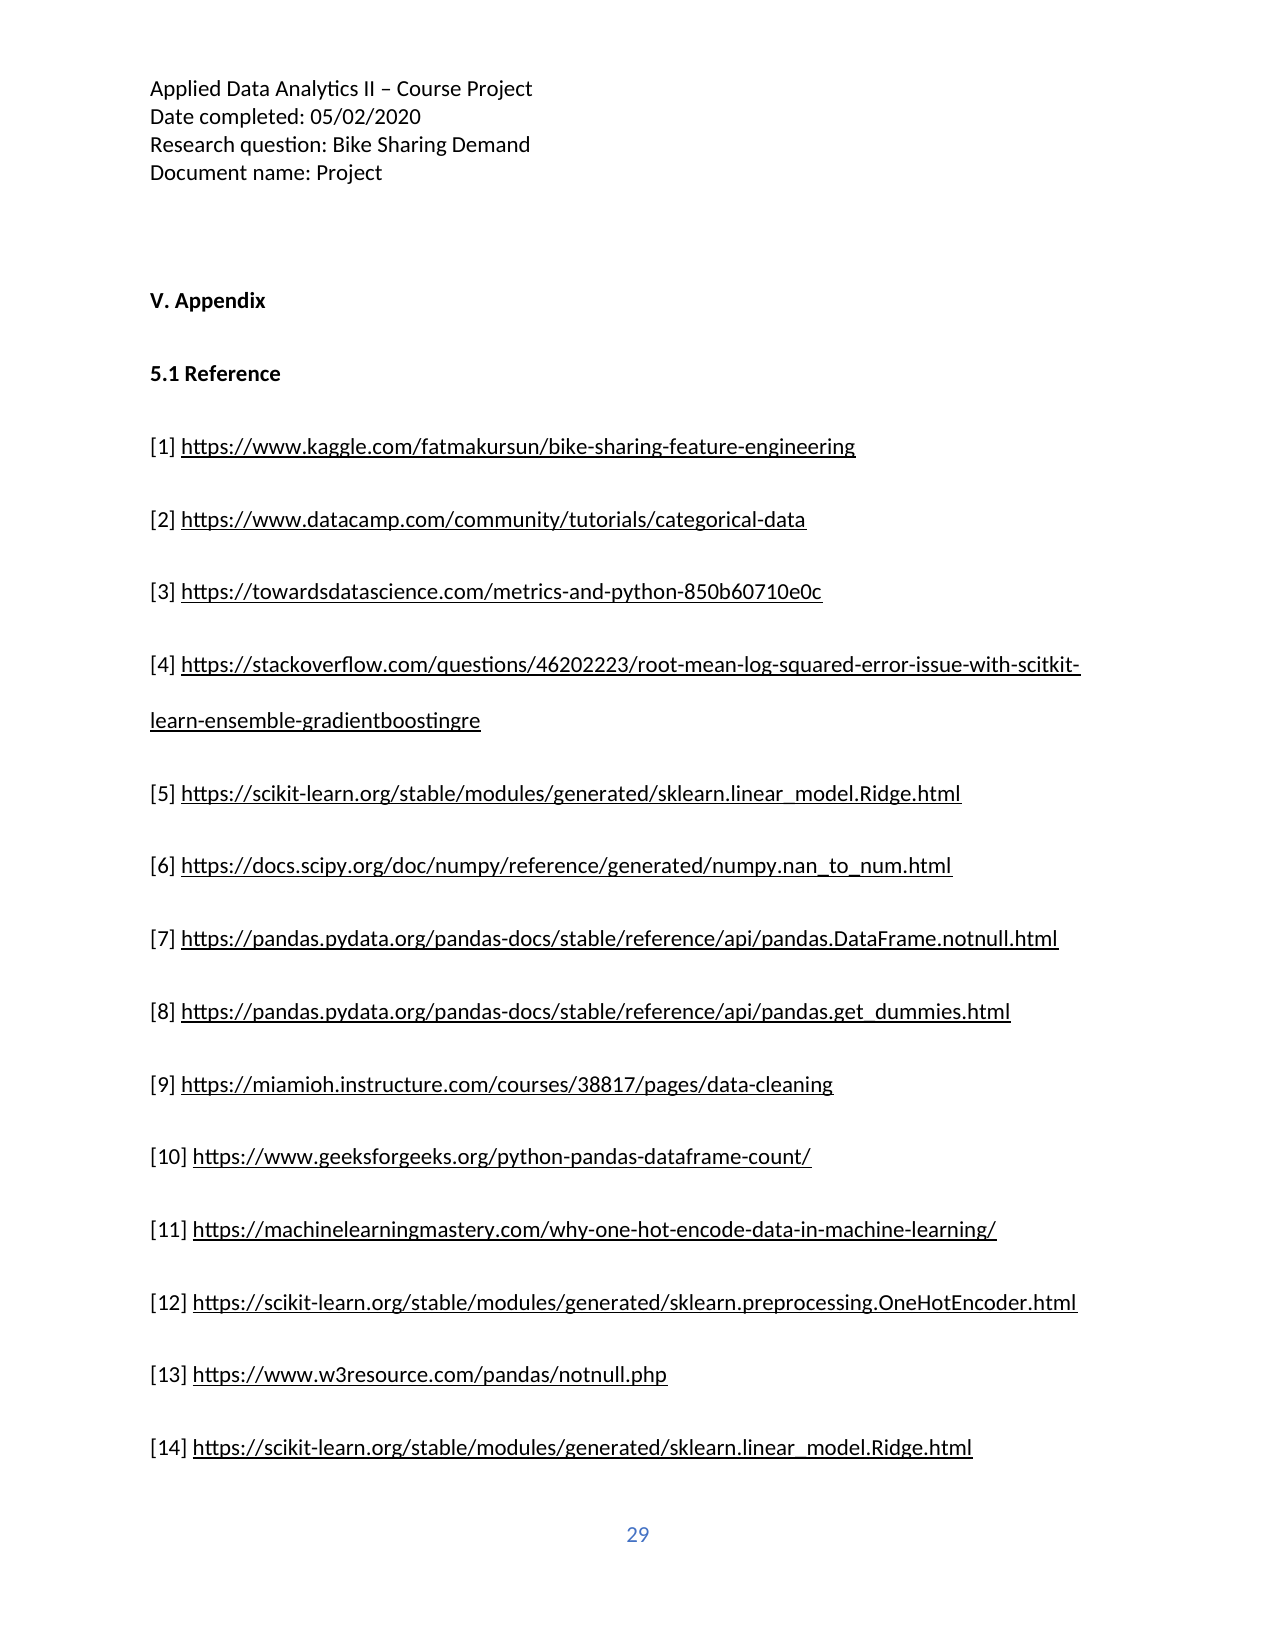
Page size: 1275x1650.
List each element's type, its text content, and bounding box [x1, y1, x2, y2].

text [14] https://scikit-learn.org/stable/modules/generated/sklearn.linear_model.Ridge.html [150, 1433, 1125, 1461]
text [8] https://pandas.pydata.org/pandas-docs/stable/reference/api/pandas.get_dummies.html [150, 997, 1125, 1025]
text [7] https://pandas.pydata.org/pandas-docs/stable/reference/api/pandas.DataFrame.notnull.html [150, 924, 1125, 952]
text [10] https://www.geeksforgeeks.org/python-pandas-dataframe-count/ [150, 1142, 1125, 1170]
text [2] https://www.datacamp.com/community/tutorials/categorical-data [150, 505, 1125, 533]
text [5] https://scikit-learn.org/stable/modules/generated/sklearn.linear_model.Ridge.html [150, 779, 1125, 807]
text [3] https://towardsdatascience.com/metrics-and-python-850b60710e0c [150, 577, 1125, 605]
text [11] https://machinelearningmastery.com/why-one-hot-encode-data-in-machine-learning/ [150, 1215, 1125, 1243]
text [1] https://www.kaggle.com/fatmakursun/bike-sharing-feature-engineering [150, 432, 1125, 460]
text [13] https://www.w3resource.com/pandas/notnull.php [150, 1361, 1125, 1388]
text [12] https://scikit-learn.org/stable/modules/generated/sklearn.preprocessing.OneHotEncoder.html [150, 1288, 1125, 1316]
text V. Appendix [150, 287, 1125, 314]
text [6] https://docs.scipy.org/doc/numpy/reference/generated/numpy.nan_to_num.html [150, 852, 1125, 879]
text [9] https://miamioh.instructure.com/courses/38817/pages/data-cleaning [150, 1070, 1125, 1098]
text 5.1 Reference [150, 359, 1125, 387]
text [4] https://stackoverflow.com/questions/46202223/root-mean-log-squared-error-issue-with-scitkit-learn-ensemble-gradientboostingre [150, 650, 1125, 734]
